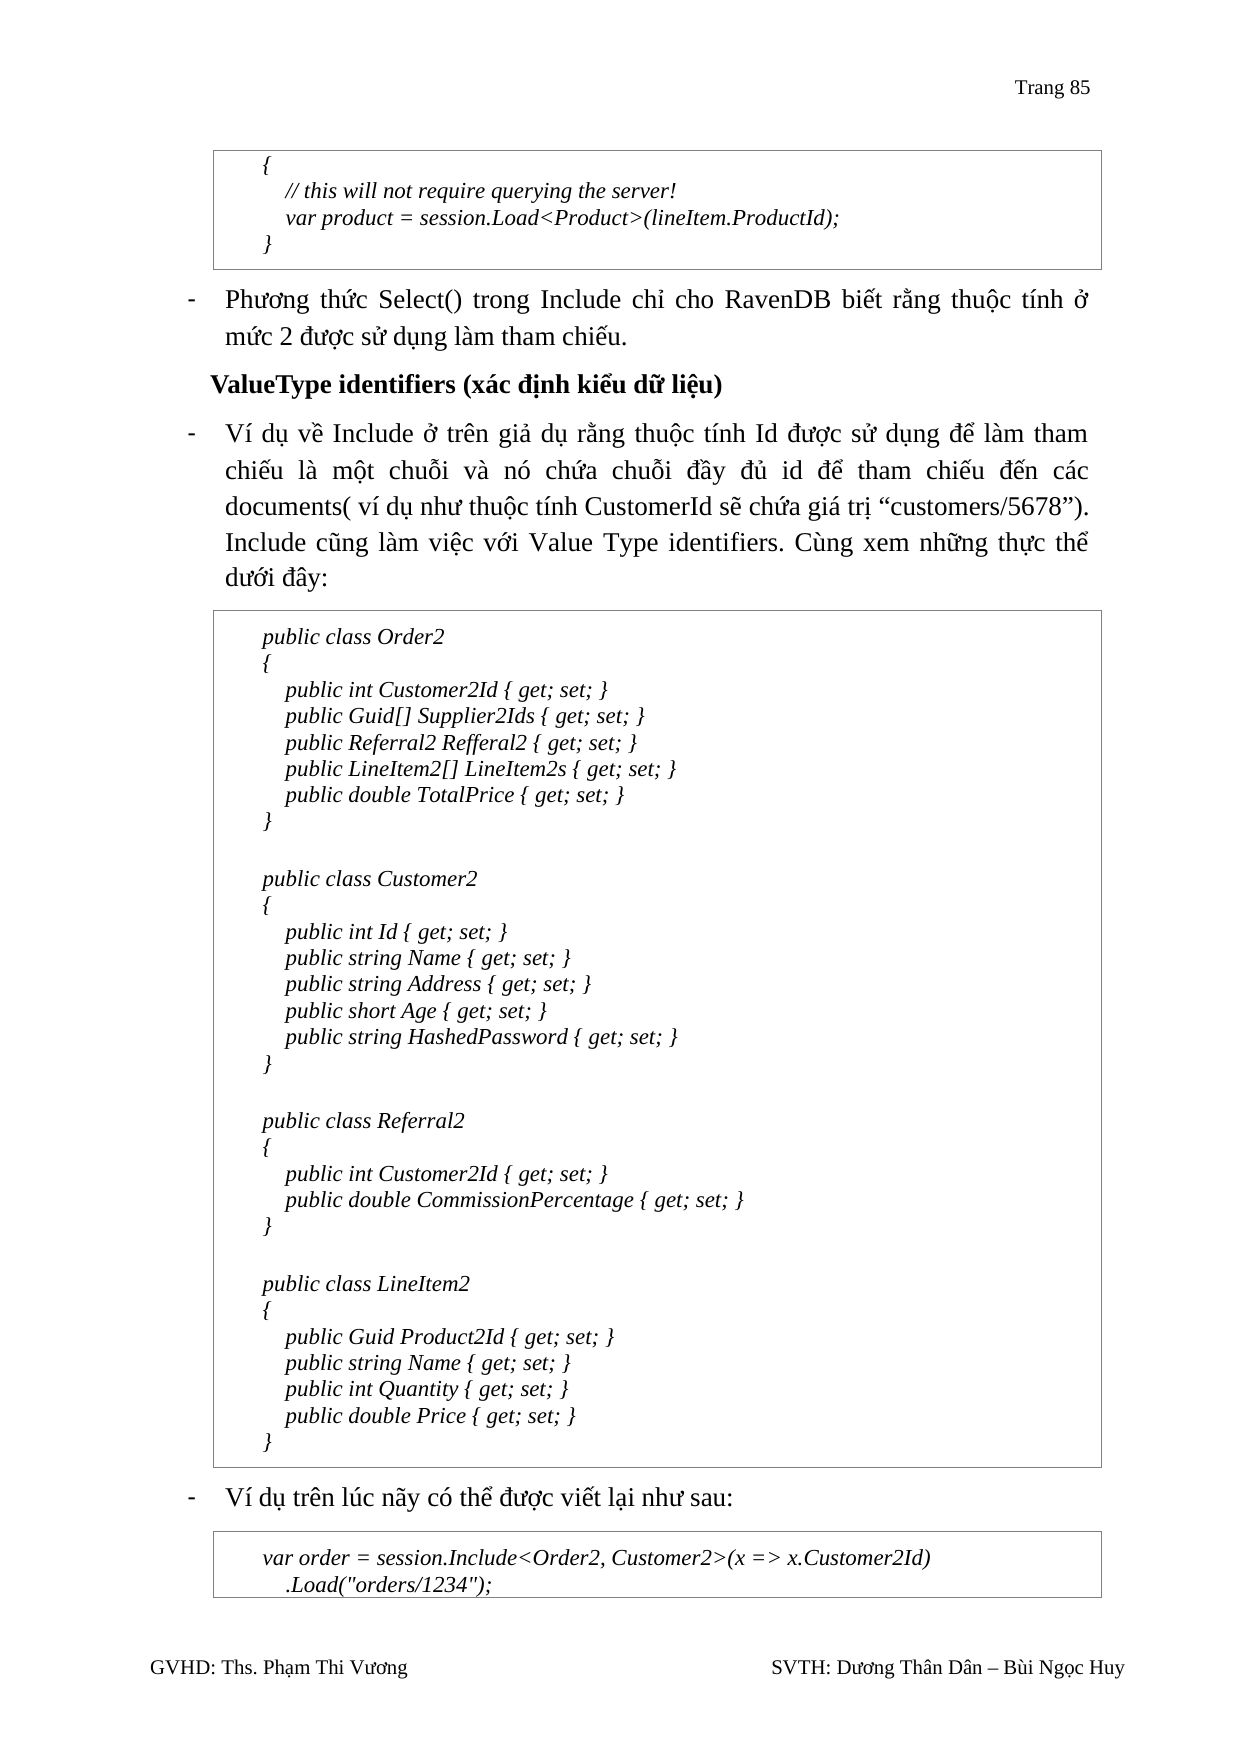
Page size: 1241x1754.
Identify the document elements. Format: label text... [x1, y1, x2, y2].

table_header public class Order2 { public int Customer2Id { get; set; } public Guid[] Supplier2Ids { get; set; } public Referral2 Refferal2 { get; set; } public LineItem2[] LineItem2s { get; set; } public double TotalPrice { get; set; } } public class Customer2 { public int Id { get; set; } public string Name { get; set; } public string Address { get; set; } public short Age { get; set; } public string HashedPassword { get; set; } } public class Referral2 { public int Customer2Id { get; set; } public double CommissionPercentage { get; set; } } public class LineItem2 { public Guid Product2Id { get; set; } public string Name { get; set; } public int Quantity { get; set; } public double Price { get; set; } } [214, 611, 1101, 1467]
list Ví dụ trên lúc nãy có thể được viết lại như sau: [187, 1481, 1090, 1513]
text ValueType identifiers (xác định kiểu dữ liệu) [150, 368, 1090, 399]
list Phương thức Select() trong Include chỉ cho RavenDB biết rằng thuộc tính ở mức 2 được sử dụng làm tham chiếu. [187, 282, 1090, 351]
list Ví dụ về Include ở trên giả dụ rằng thuộc tính Id được sử dụng để làm tham chiếu là một chuỗi và nó chứa chuỗi đầy đủ id để tham chiếu đến các documents( ví dụ như thuộc tính CustomerId sẽ chứa giá trị “customers/5678”). Include cũng làm việc với Value Type identifiers. Cùng xem những thực thể dưới đây: [187, 417, 1090, 592]
